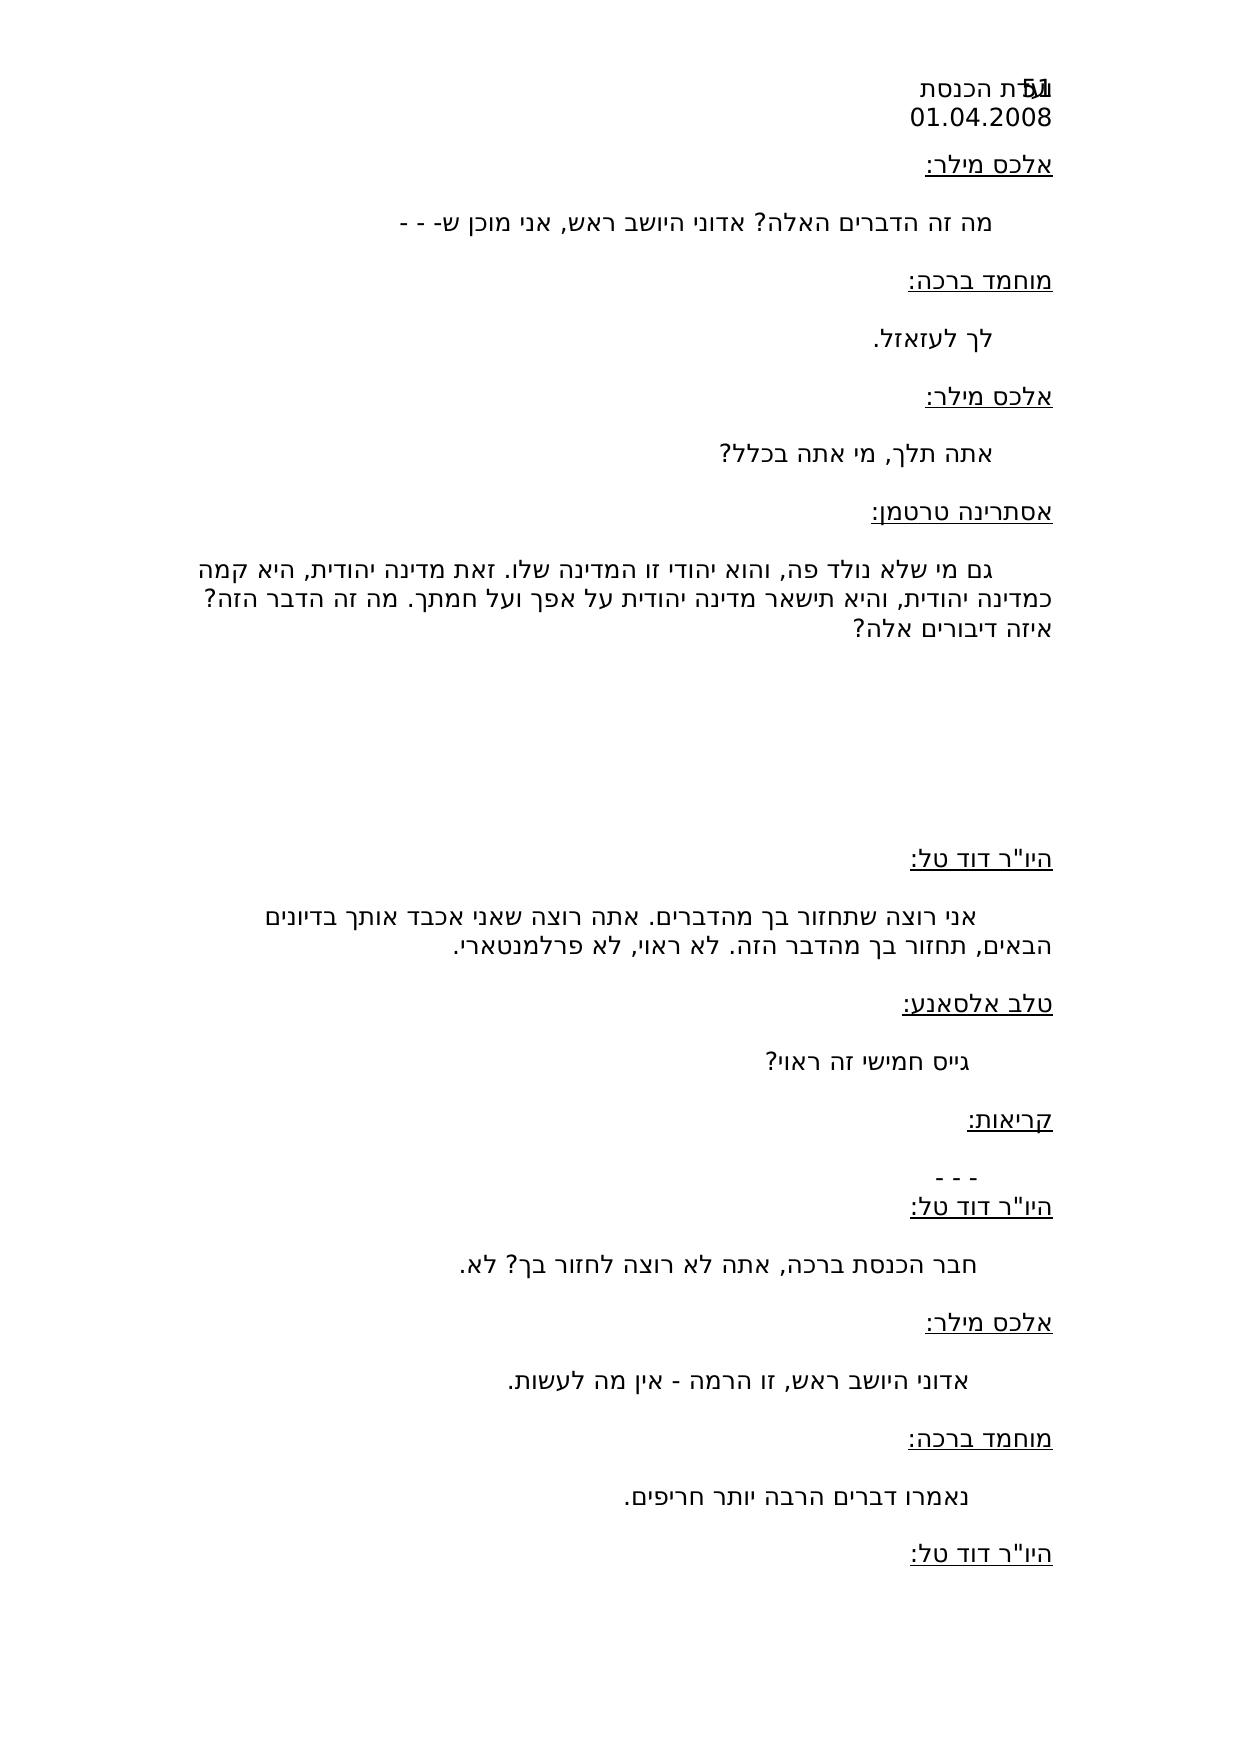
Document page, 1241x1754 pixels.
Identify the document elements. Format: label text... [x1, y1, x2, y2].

text אלכס מילר: [187, 1308, 1053, 1337]
text מה זה הדברים האלה? אדוני היושב ראש, אני מוכן ש- - - [187, 208, 1053, 237]
text היו"ר דוד טל: [187, 844, 1053, 873]
text גם מי שלא נולד פה, והוא יהודי זו המדינה שלו. זאת מדינה יהודית, היא קמה כמדינה יהודית, והיא תישאר מדינה יהודית על אפך ועל חמתך. מה זה הדבר הזה? איזה דיבורים אלה? [187, 555, 1053, 643]
text היו"ר דוד טל: [187, 1539, 1053, 1569]
text אתה תלך, מי אתה בכלל? [187, 439, 1053, 469]
text גייס חמישי זה ראוי? [187, 1047, 1053, 1076]
text טלב אלסאנע: [187, 989, 1053, 1018]
text חבר הכנסת ברכה, אתה לא רוצה לחזור בך? לא. [187, 1250, 1053, 1279]
text היו"ר דוד טל: [187, 1192, 1053, 1221]
text נאמרו דברים הרבה יותר חריפים. [187, 1482, 1053, 1511]
text אדוני היושב ראש, זו הרמה - אין מה לעשות. [187, 1366, 1053, 1395]
text קריאות: [187, 1105, 1053, 1134]
text אלכס מילר: [187, 150, 1053, 179]
text אלכס מילר: [187, 382, 1053, 411]
text מוחמד ברכה: [187, 266, 1053, 295]
text מוחמד ברכה: [187, 1424, 1053, 1453]
text לך לעזאזל. [187, 324, 1053, 353]
text - - - [187, 1163, 1053, 1192]
text אני רוצה שתחזור בך מהדברים. אתה רוצה שאני אכבד אותך בדיונים הבאים, תחזור בך מהדבר הזה. לא ראוי, לא פרלמנטארי. [187, 902, 1053, 960]
subtitle אסתרינה טרטמן: [187, 497, 1053, 527]
